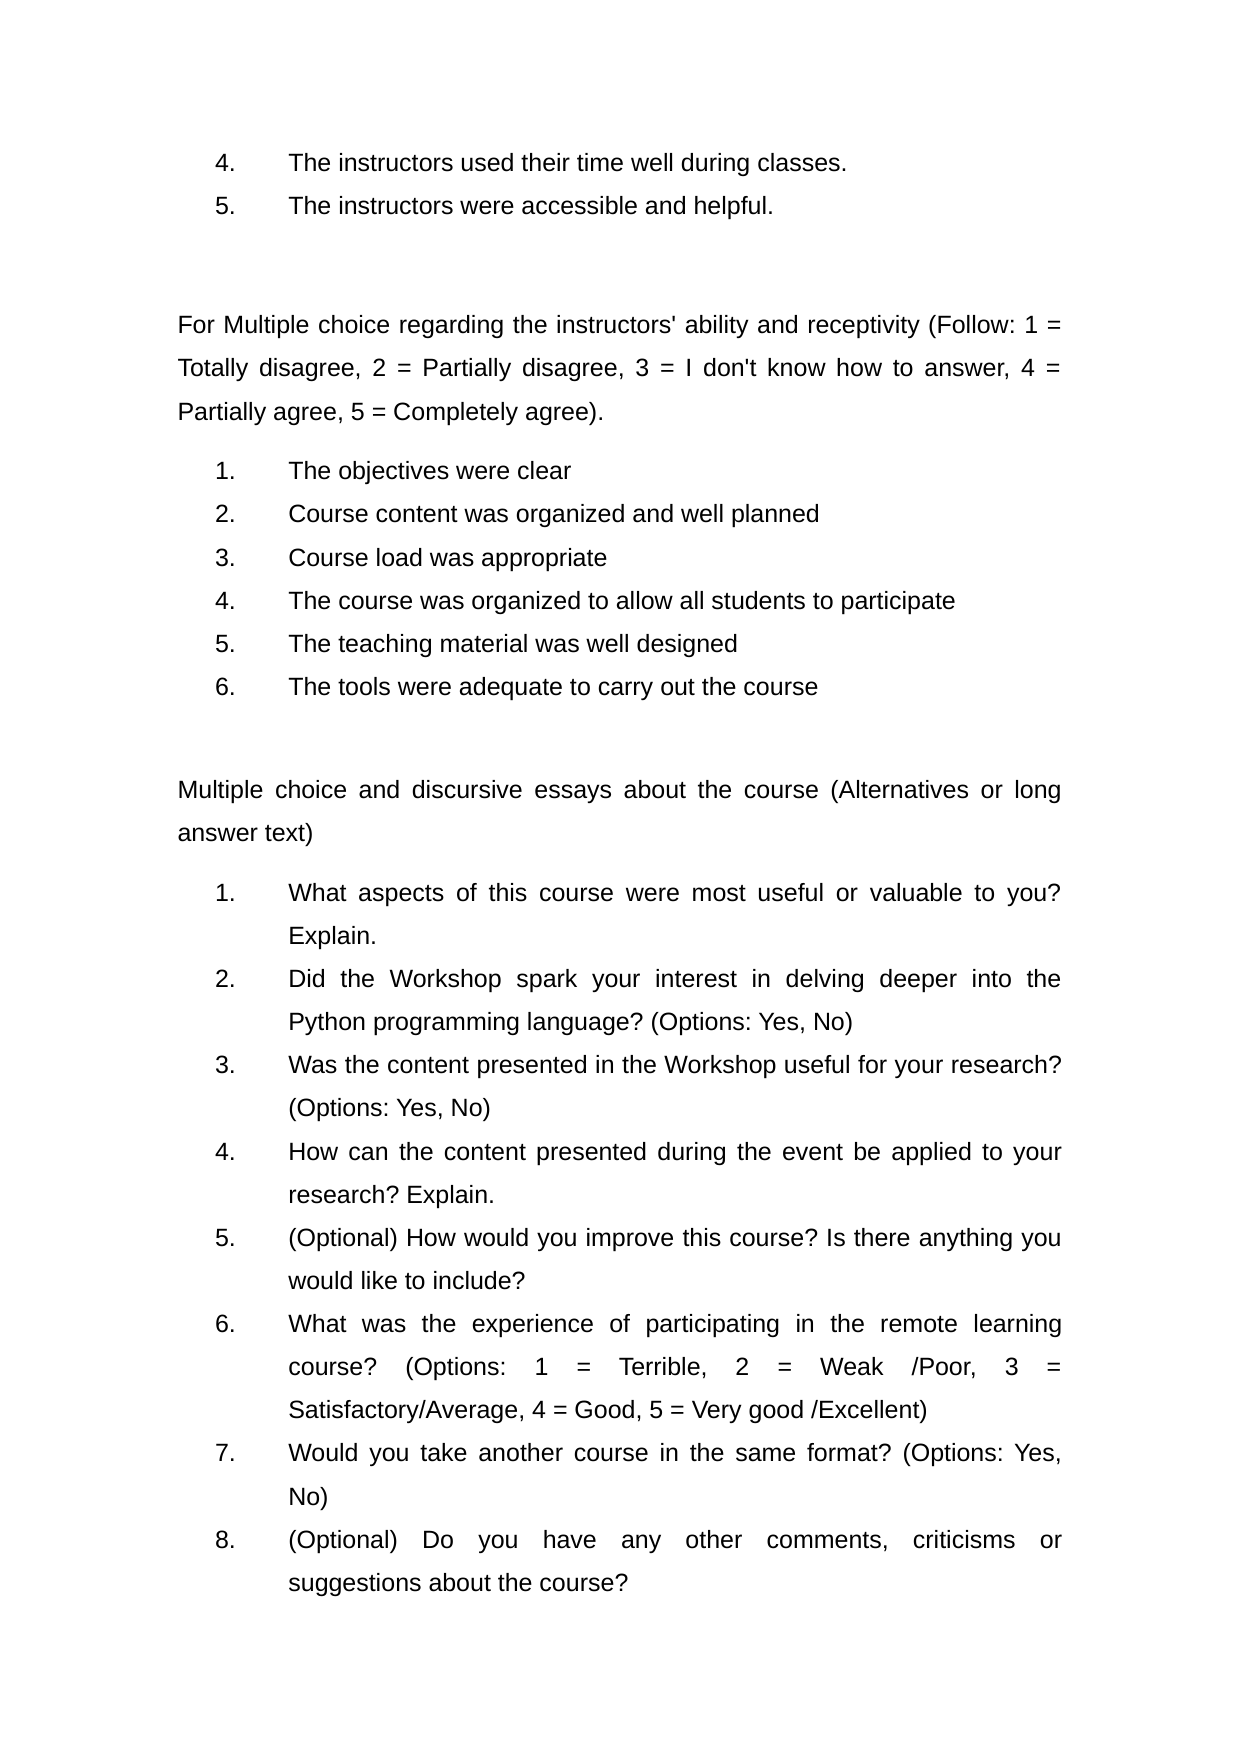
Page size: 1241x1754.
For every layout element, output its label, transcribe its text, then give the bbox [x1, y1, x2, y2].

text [177, 310, 1063, 425]
list How can the content presented during the event be applied to your research? Explain. [215, 1137, 1063, 1208]
list What aspects of this course were most useful or valuable to you? Explain. [215, 878, 1063, 950]
list The tools were adequate to carry out the course [215, 672, 1063, 701]
list Was the content presented in the Workshop useful for your research? (Options: Yes, No) [215, 1050, 1063, 1122]
list (Optional) Do you have any other comments, criticisms or suggestions about the course? [215, 1525, 1063, 1597]
list The instructors used their time well during classes. [215, 148, 1063, 176]
list The teaching material was well designed [215, 629, 1063, 658]
list Course load was appropriate [215, 543, 1063, 571]
list Would you take another course in the same format? (Options: Yes, No) [215, 1438, 1063, 1510]
list The objectives were clear [215, 456, 1063, 485]
text Multiple choice and discursive essays about the course (Alternatives or long answer text) [177, 775, 1063, 847]
list The course was organized to allow all students to participate [215, 586, 1063, 614]
list What was the experience of participating in the remote learning course? (Options: 1 = Terrible, 2 = Weak /Poor, 3 = Satisfactory/Average, 4 = Good, 5 = Very good /Excellent) [215, 1309, 1063, 1424]
list Course content was organized and well planned [215, 499, 1063, 528]
list The instructors were accessible and helpful. [215, 191, 1063, 219]
list (Optional) How would you improve this course? Is there anything you would like to include? [215, 1223, 1063, 1295]
list Did the Workshop spark your interest in delving deeper into the Python programming language? (Options: Yes, No) [215, 964, 1063, 1036]
